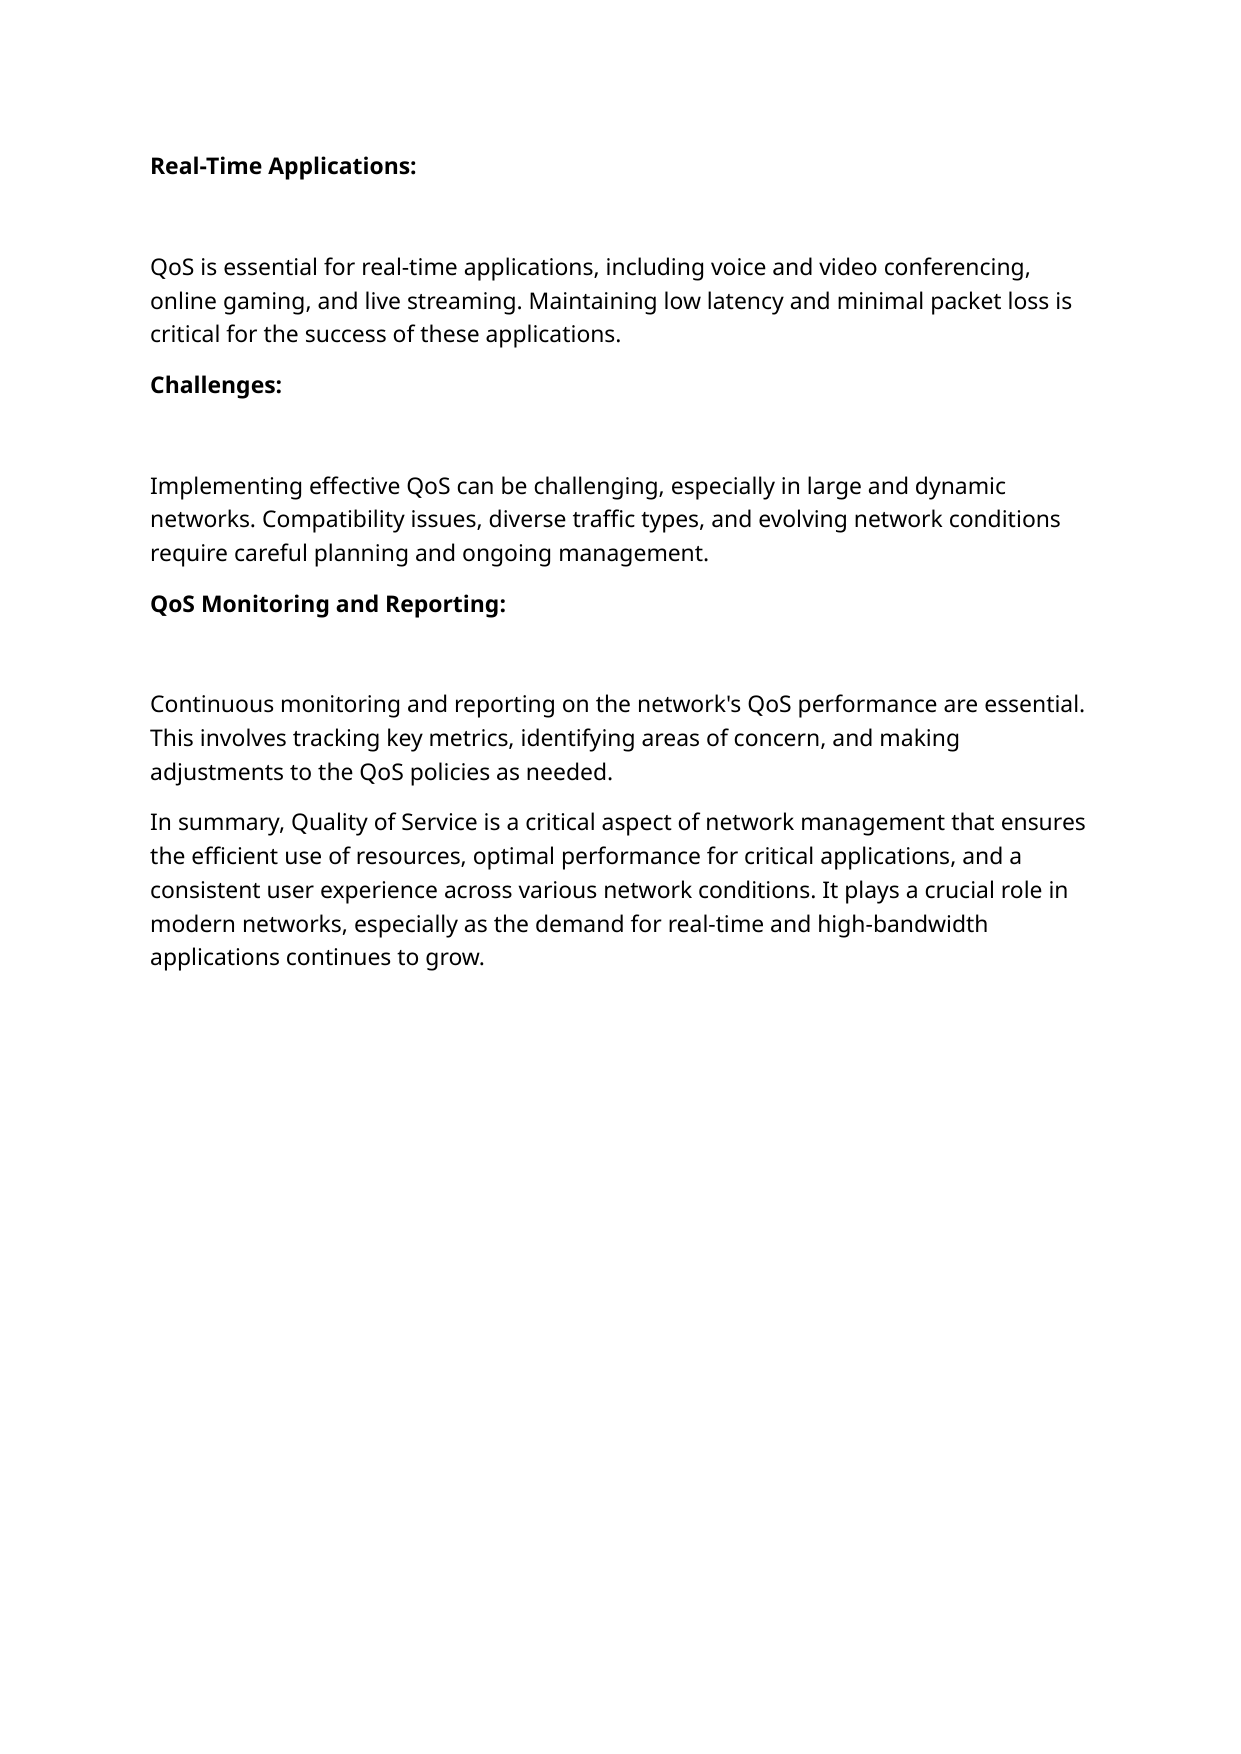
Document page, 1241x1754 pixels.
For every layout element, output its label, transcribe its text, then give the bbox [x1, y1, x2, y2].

text Real-Time Applications: [150, 150, 1090, 181]
text Implementing effective QoS can be challenging, especially in large and dynamic networks. Compatibility issues, diverse traffic types, and evolving network conditions require careful planning and ongoing management. [150, 469, 1090, 568]
text Continuous monitoring and reporting on the network's QoS performance are essential. This involves tracking key metrics, identifying areas of concern, and making adjustments to the QoS policies as needed. [150, 688, 1090, 787]
text Challenges: [150, 369, 1090, 400]
text QoS Monitoring and Reporting: [150, 587, 1090, 619]
text QoS is essential for real-time applications, including voice and video conferencing, online gaming, and live streaming. Maintaining low latency and minimal packet loss is critical for the success of these applications. [150, 251, 1090, 349]
text In summary, Quality of Service is a critical aspect of network management that ensures the efficient use of resources, optimal performance for critical applications, and a consistent user experience across various network conditions. It plays a crucial role in modern networks, especially as the demand for real-time and high-bandwidth applications continues to grow. [150, 806, 1090, 972]
